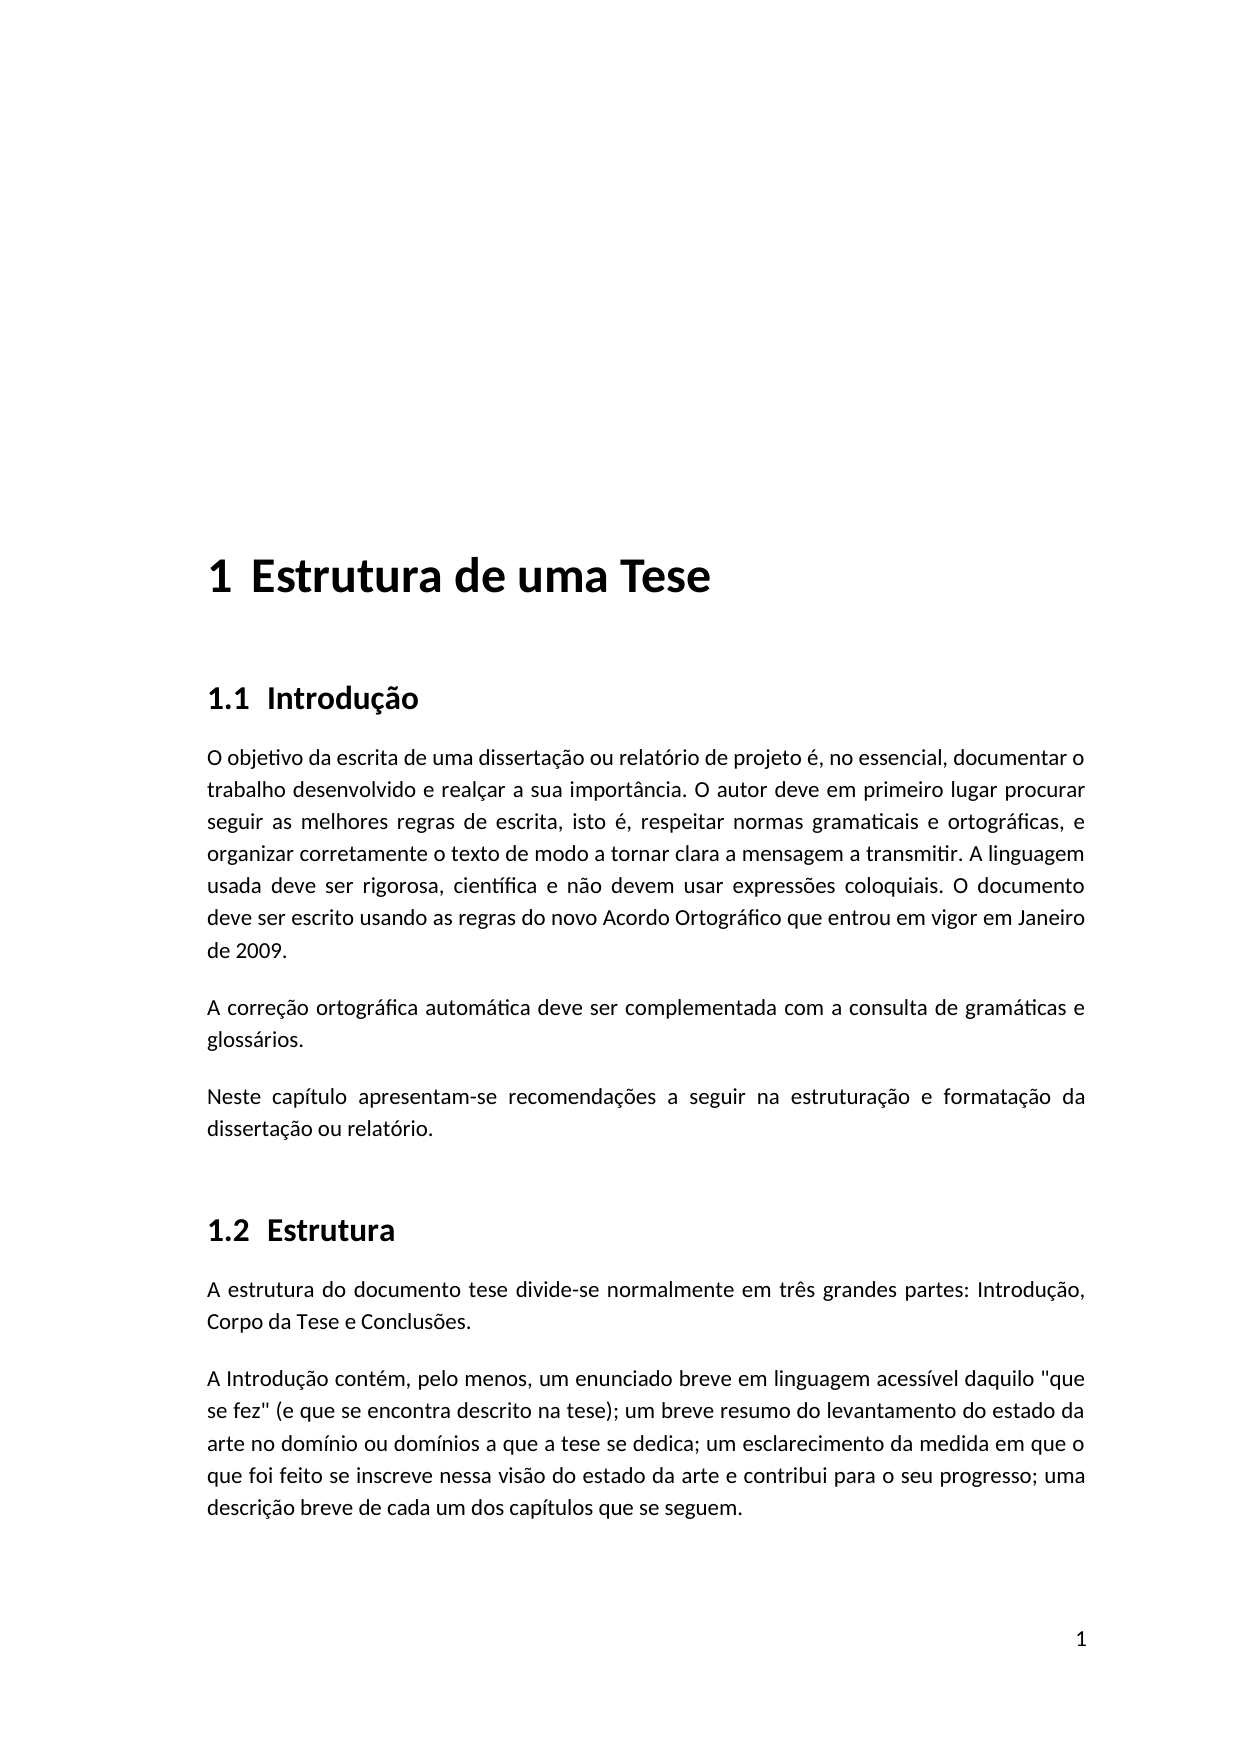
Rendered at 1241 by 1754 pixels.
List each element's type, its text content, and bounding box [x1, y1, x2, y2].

text A Introdução contém, pelo menos, um enunciado breve em linguagem acessível daquilo "que se fez" (e que se encontra descrito na tese); um breve resumo do levantamento do estado da arte no domínio ou domínios a que a tese se dedica; um esclarecimento da medida em que o que foi feito se inscreve nessa visão do estado da arte e contribui para o seu progresso; uma descrição breve de cada um dos capítulos que se seguem. [207, 1364, 1087, 1521]
text A estrutura do documento tese divide-se normalmente em três grandes partes: Introdução, Corpo da Tese e Conclusões. [207, 1275, 1087, 1335]
text O objetivo da escrita de uma dissertação ou relatório de projeto é, no essencial, documentar o trabalho desenvolvido e realçar a sua importância. O autor deve em primeiro lugar procurar seguir as melhores regras de escrita, isto é, respeitar normas gramaticais e ortográficas, e organizar corretamente o texto de modo a tornar clara a mensagem a transmitir. A linguagem usada deve ser rigorosa, científica e não devem usar expressões coloquiais. O documento deve ser escrito usando as regras do novo Acordo Ortográfico que entrou em vigor em Janeiro de 2009. [207, 743, 1087, 964]
text Neste capítulo apresentam-se recomendações a seguir na estruturação e formatação da dissertação ou relatório. [207, 1082, 1087, 1142]
subtitle Introdução [207, 677, 1087, 718]
subtitle Estrutura de uma Tese [207, 544, 1087, 605]
text A correção ortográfica automática deve ser complementada com a consulta de gramáticas e glossários. [207, 993, 1087, 1053]
subtitle Estrutura [207, 1209, 1087, 1250]
